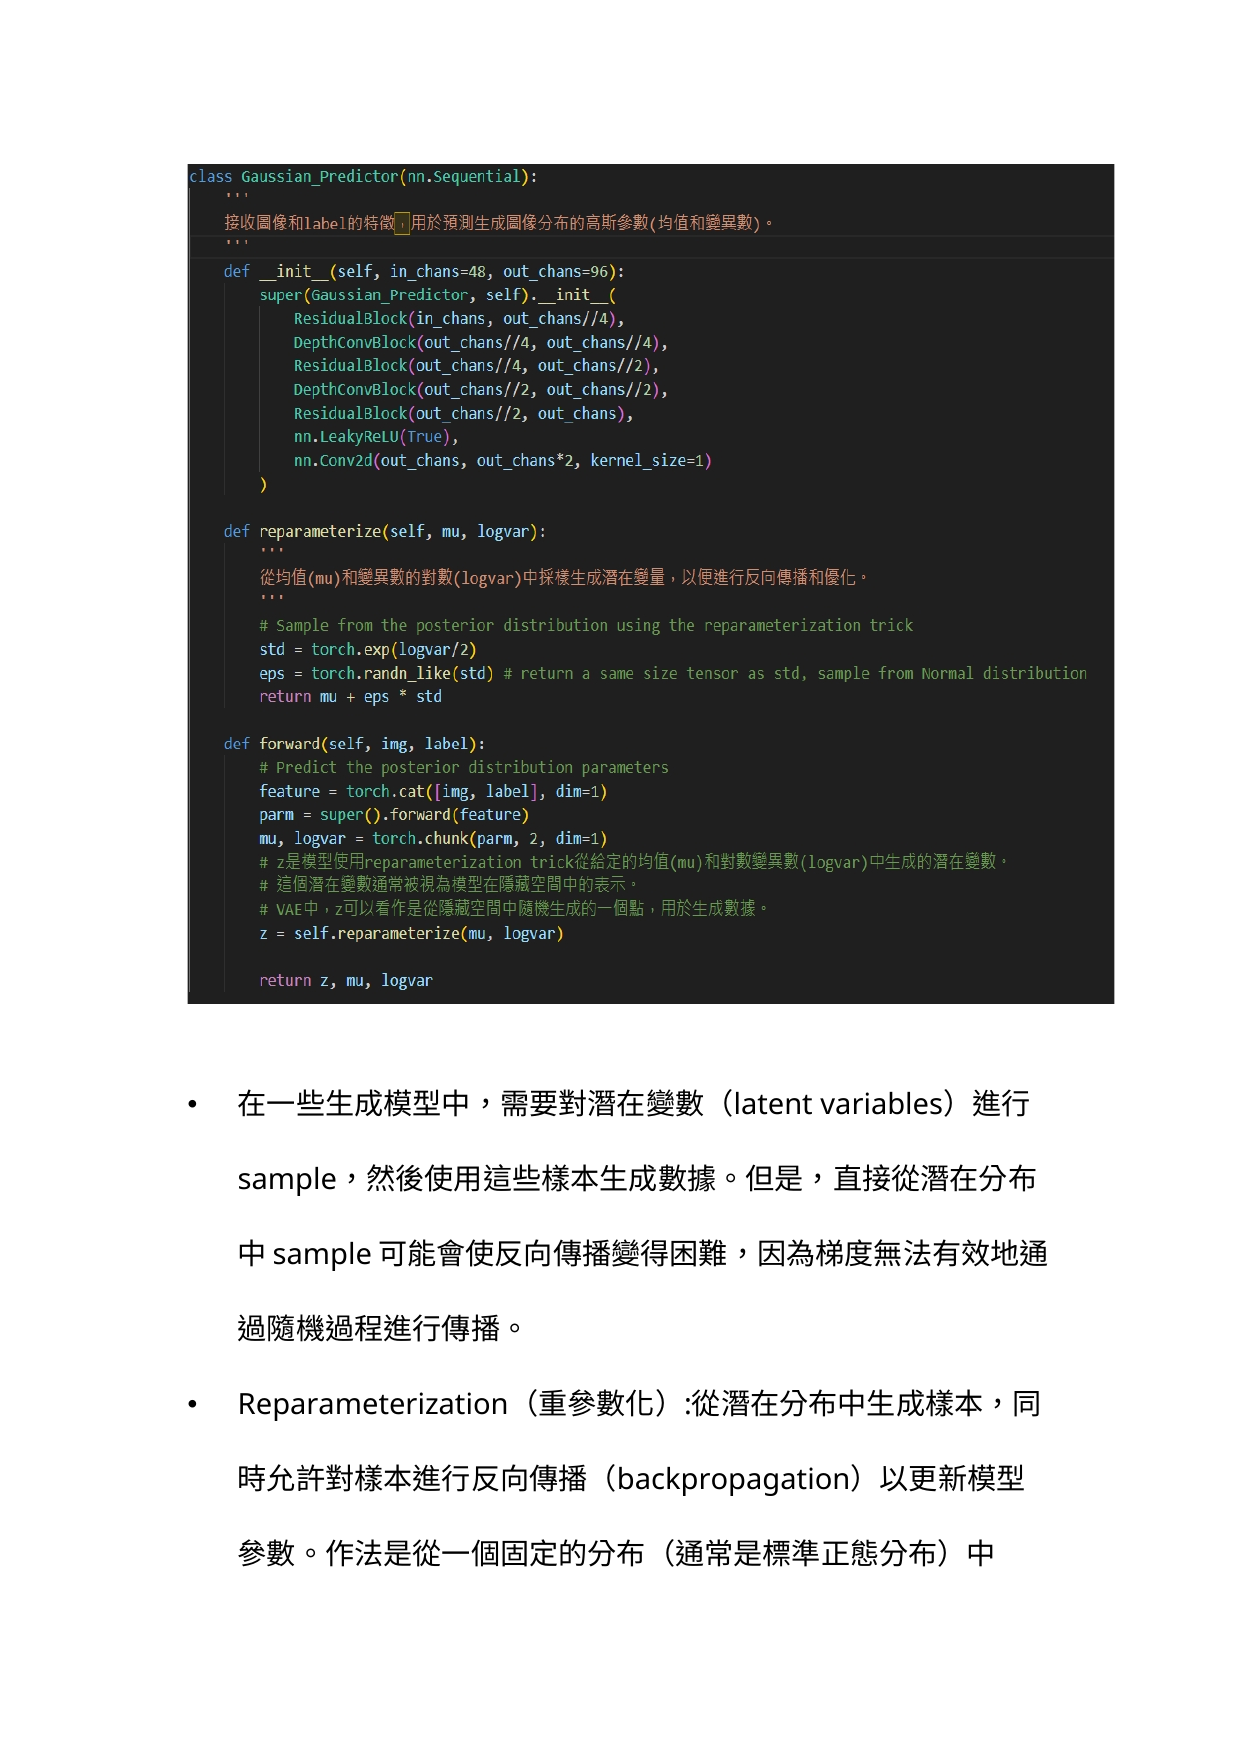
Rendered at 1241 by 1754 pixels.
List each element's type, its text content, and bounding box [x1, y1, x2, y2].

picture [187, 164, 1115, 1004]
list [187, 1364, 1053, 1589]
list 在一些生成模型中，需要對潛在變數（latent variables）進行sample，然後使用這些樣本生成數據。但是，直接從潛在分布中sample可能會使反向傳播變得困難，因為梯度無法有效地通過隨機過程進行傳播。 [187, 1064, 1053, 1364]
